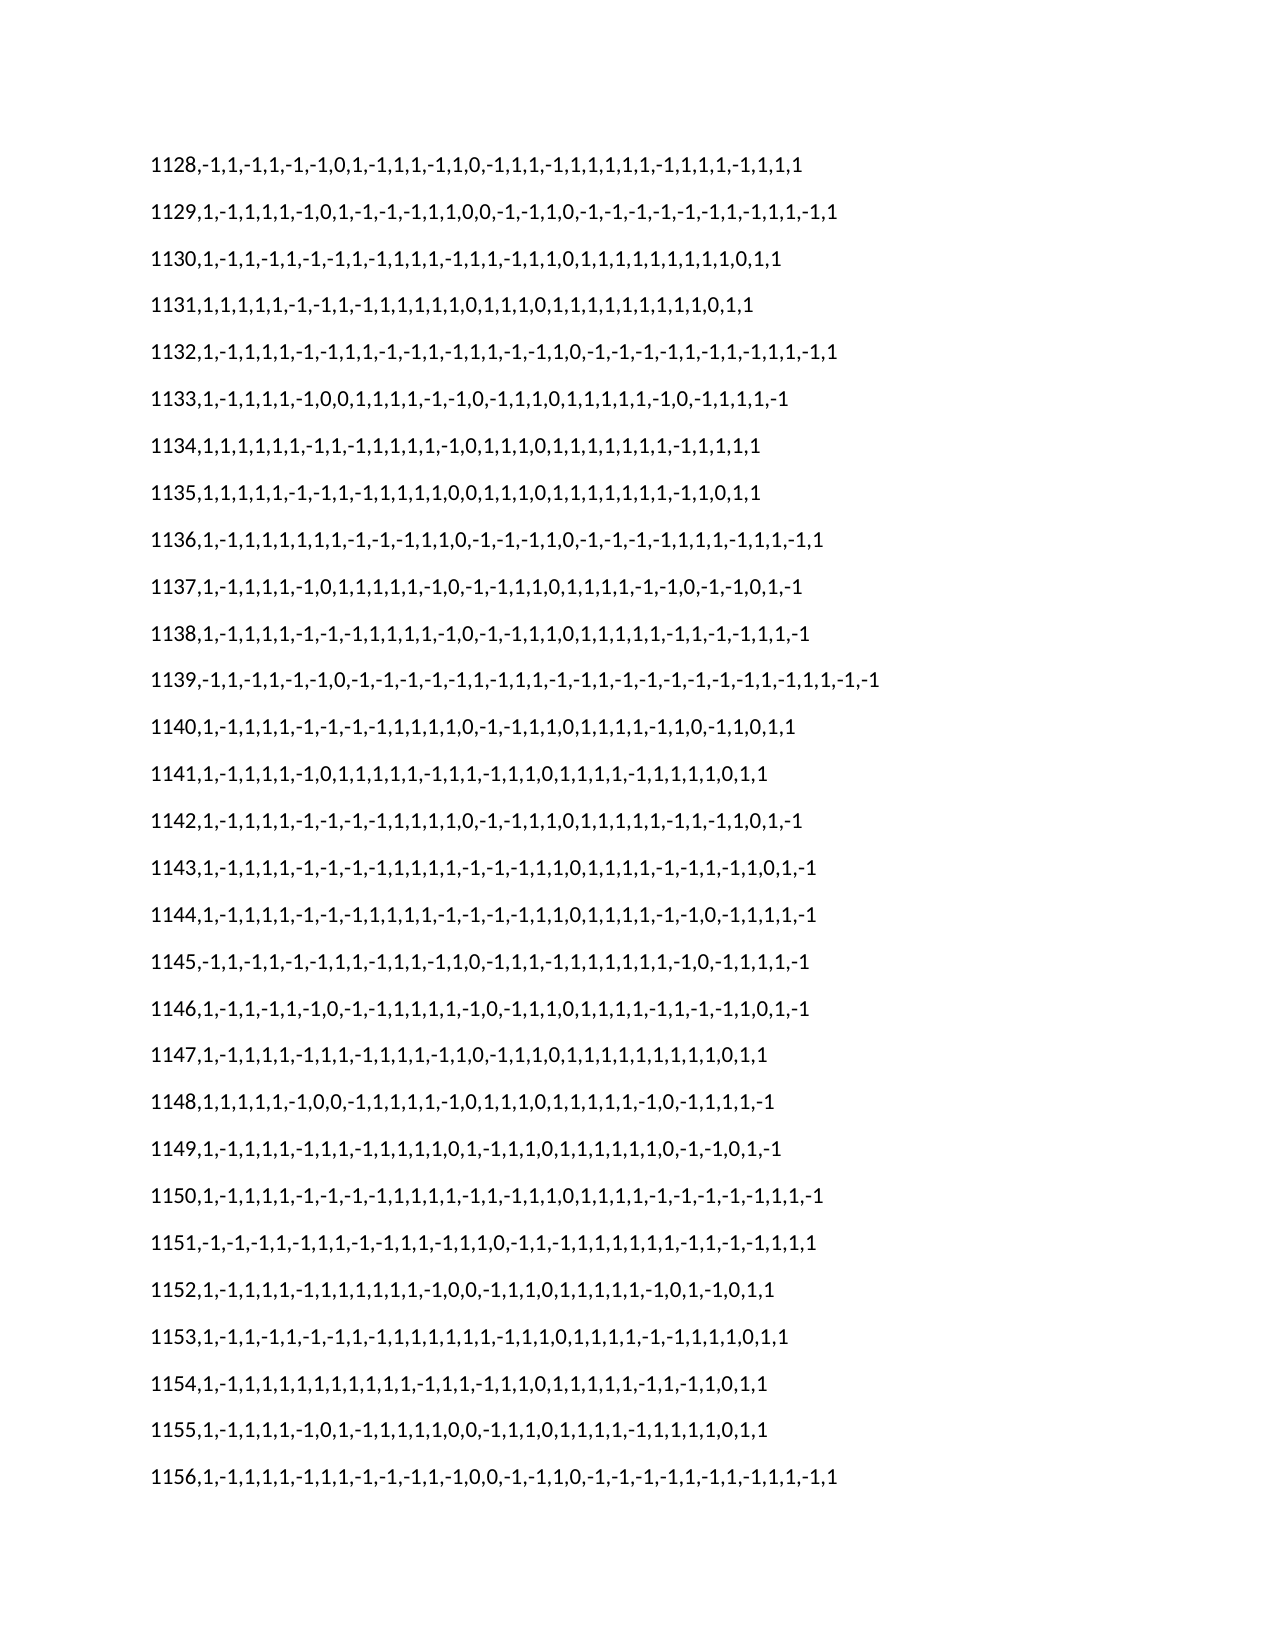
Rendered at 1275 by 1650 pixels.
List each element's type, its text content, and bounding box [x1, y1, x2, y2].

text 1140,1,-1,1,1,1,-1,-1,-1,-1,1,1,1,1,0,-1,-1,1,1,0,1,1,1,1,-1,1,0,-1,1,0,1,1 [150, 712, 1125, 741]
text 1155,1,-1,1,1,1,-1,0,1,-1,1,1,1,1,0,0,-1,1,1,0,1,1,1,1,-1,1,1,1,1,0,1,1 [150, 1416, 1125, 1444]
text 1145,-1,1,-1,1,-1,-1,1,1,-1,1,1,-1,1,0,-1,1,1,-1,1,1,1,1,1,1,-1,0,-1,1,1,1,-1 [150, 947, 1125, 975]
text 1142,1,-1,1,1,1,-1,-1,-1,-1,1,1,1,1,0,-1,-1,1,1,0,1,1,1,1,1,-1,1,-1,1,0,1,-1 [150, 806, 1125, 834]
text 1147,1,-1,1,1,1,-1,1,1,-1,1,1,1,-1,1,0,-1,1,1,0,1,1,1,1,1,1,1,1,1,0,1,1 [150, 1041, 1125, 1069]
text 1139,-1,1,-1,1,-1,-1,0,-1,-1,-1,-1,-1,1,-1,1,1,-1,-1,1,-1,-1,-1,-1,-1,-1,1,-1,1,1,-1,-1 [150, 666, 1125, 694]
text 1134,1,1,1,1,1,1,-1,1,-1,1,1,1,1,-1,0,1,1,1,0,1,1,1,1,1,1,1,-1,1,1,1,1 [150, 431, 1125, 459]
text 1154,1,-1,1,1,1,1,1,1,1,1,1,1,-1,1,1,-1,1,1,0,1,1,1,1,1,-1,1,-1,1,0,1,1 [150, 1369, 1125, 1397]
text 1146,1,-1,1,-1,1,-1,0,-1,-1,1,1,1,1,-1,0,-1,1,1,0,1,1,1,1,-1,1,-1,-1,1,0,1,-1 [150, 994, 1125, 1022]
text 1137,1,-1,1,1,1,-1,0,1,1,1,1,1,-1,0,-1,-1,1,1,0,1,1,1,1,-1,-1,0,-1,-1,0,1,-1 [150, 572, 1125, 600]
text 1136,1,-1,1,1,1,1,1,1,-1,-1,-1,1,1,0,-1,-1,-1,1,0,-1,-1,-1,-1,1,1,1,-1,1,1,-1,1 [150, 525, 1125, 553]
text 1153,1,-1,1,-1,1,-1,-1,1,-1,1,1,1,1,1,1,-1,1,1,0,1,1,1,1,-1,-1,1,1,1,0,1,1 [150, 1322, 1125, 1350]
text 1131,1,1,1,1,1,-1,-1,1,-1,1,1,1,1,1,0,1,1,1,0,1,1,1,1,1,1,1,1,1,0,1,1 [150, 291, 1125, 319]
text 1138,1,-1,1,1,1,-1,-1,-1,1,1,1,1,-1,0,-1,-1,1,1,0,1,1,1,1,1,-1,1,-1,-1,1,1,-1 [150, 619, 1125, 647]
text 1144,1,-1,1,1,1,-1,-1,-1,1,1,1,1,-1,-1,-1,-1,1,1,0,1,1,1,1,-1,-1,0,-1,1,1,1,-1 [150, 900, 1125, 928]
text 1135,1,1,1,1,1,-1,-1,1,-1,1,1,1,1,0,0,1,1,1,0,1,1,1,1,1,1,1,-1,1,0,1,1 [150, 478, 1125, 506]
text 1149,1,-1,1,1,1,-1,1,1,-1,1,1,1,1,0,1,-1,1,1,0,1,1,1,1,1,1,0,-1,-1,0,1,-1 [150, 1134, 1125, 1162]
text 1129,1,-1,1,1,1,-1,0,1,-1,-1,-1,1,1,0,0,-1,-1,1,0,-1,-1,-1,-1,-1,-1,1,-1,1,1,-1,1 [150, 197, 1125, 225]
text 1130,1,-1,1,-1,1,-1,-1,1,-1,1,1,1,-1,1,1,-1,1,1,0,1,1,1,1,1,1,1,1,1,0,1,1 [150, 244, 1125, 272]
text 1156,1,-1,1,1,1,-1,1,1,-1,-1,-1,1,-1,0,0,-1,-1,1,0,-1,-1,-1,-1,1,-1,1,-1,1,1,-1,1 [150, 1462, 1125, 1491]
text 1150,1,-1,1,1,1,-1,-1,-1,-1,1,1,1,1,-1,1,-1,1,1,0,1,1,1,1,-1,-1,-1,-1,-1,1,1,-1 [150, 1181, 1125, 1209]
text 1152,1,-1,1,1,1,-1,1,1,1,1,1,1,-1,0,0,-1,1,1,0,1,1,1,1,1,-1,0,1,-1,0,1,1 [150, 1275, 1125, 1303]
text 1132,1,-1,1,1,1,-1,-1,1,1,-1,-1,1,-1,1,1,-1,-1,1,0,-1,-1,-1,-1,1,-1,1,-1,1,1,-1,1 [150, 337, 1125, 366]
text 1148,1,1,1,1,1,-1,0,0,-1,1,1,1,1,-1,0,1,1,1,0,1,1,1,1,1,-1,0,-1,1,1,1,-1 [150, 1087, 1125, 1116]
text 1141,1,-1,1,1,1,-1,0,1,1,1,1,1,-1,1,1,-1,1,1,0,1,1,1,1,-1,1,1,1,1,0,1,1 [150, 759, 1125, 787]
text 1143,1,-1,1,1,1,-1,-1,-1,-1,1,1,1,1,-1,-1,-1,1,1,0,1,1,1,1,-1,-1,1,-1,1,0,1,-1 [150, 853, 1125, 881]
text 1151,-1,-1,-1,1,-1,1,1,-1,-1,1,1,-1,1,1,0,-1,1,-1,1,1,1,1,1,1,-1,1,-1,-1,1,1,1 [150, 1228, 1125, 1256]
text 1128,-1,1,-1,1,-1,-1,0,1,-1,1,1,-1,1,0,-1,1,1,-1,1,1,1,1,1,-1,1,1,1,-1,1,1,1 [150, 150, 1125, 178]
text 1133,1,-1,1,1,1,-1,0,0,1,1,1,1,-1,-1,0,-1,1,1,0,1,1,1,1,1,-1,0,-1,1,1,1,-1 [150, 384, 1125, 412]
